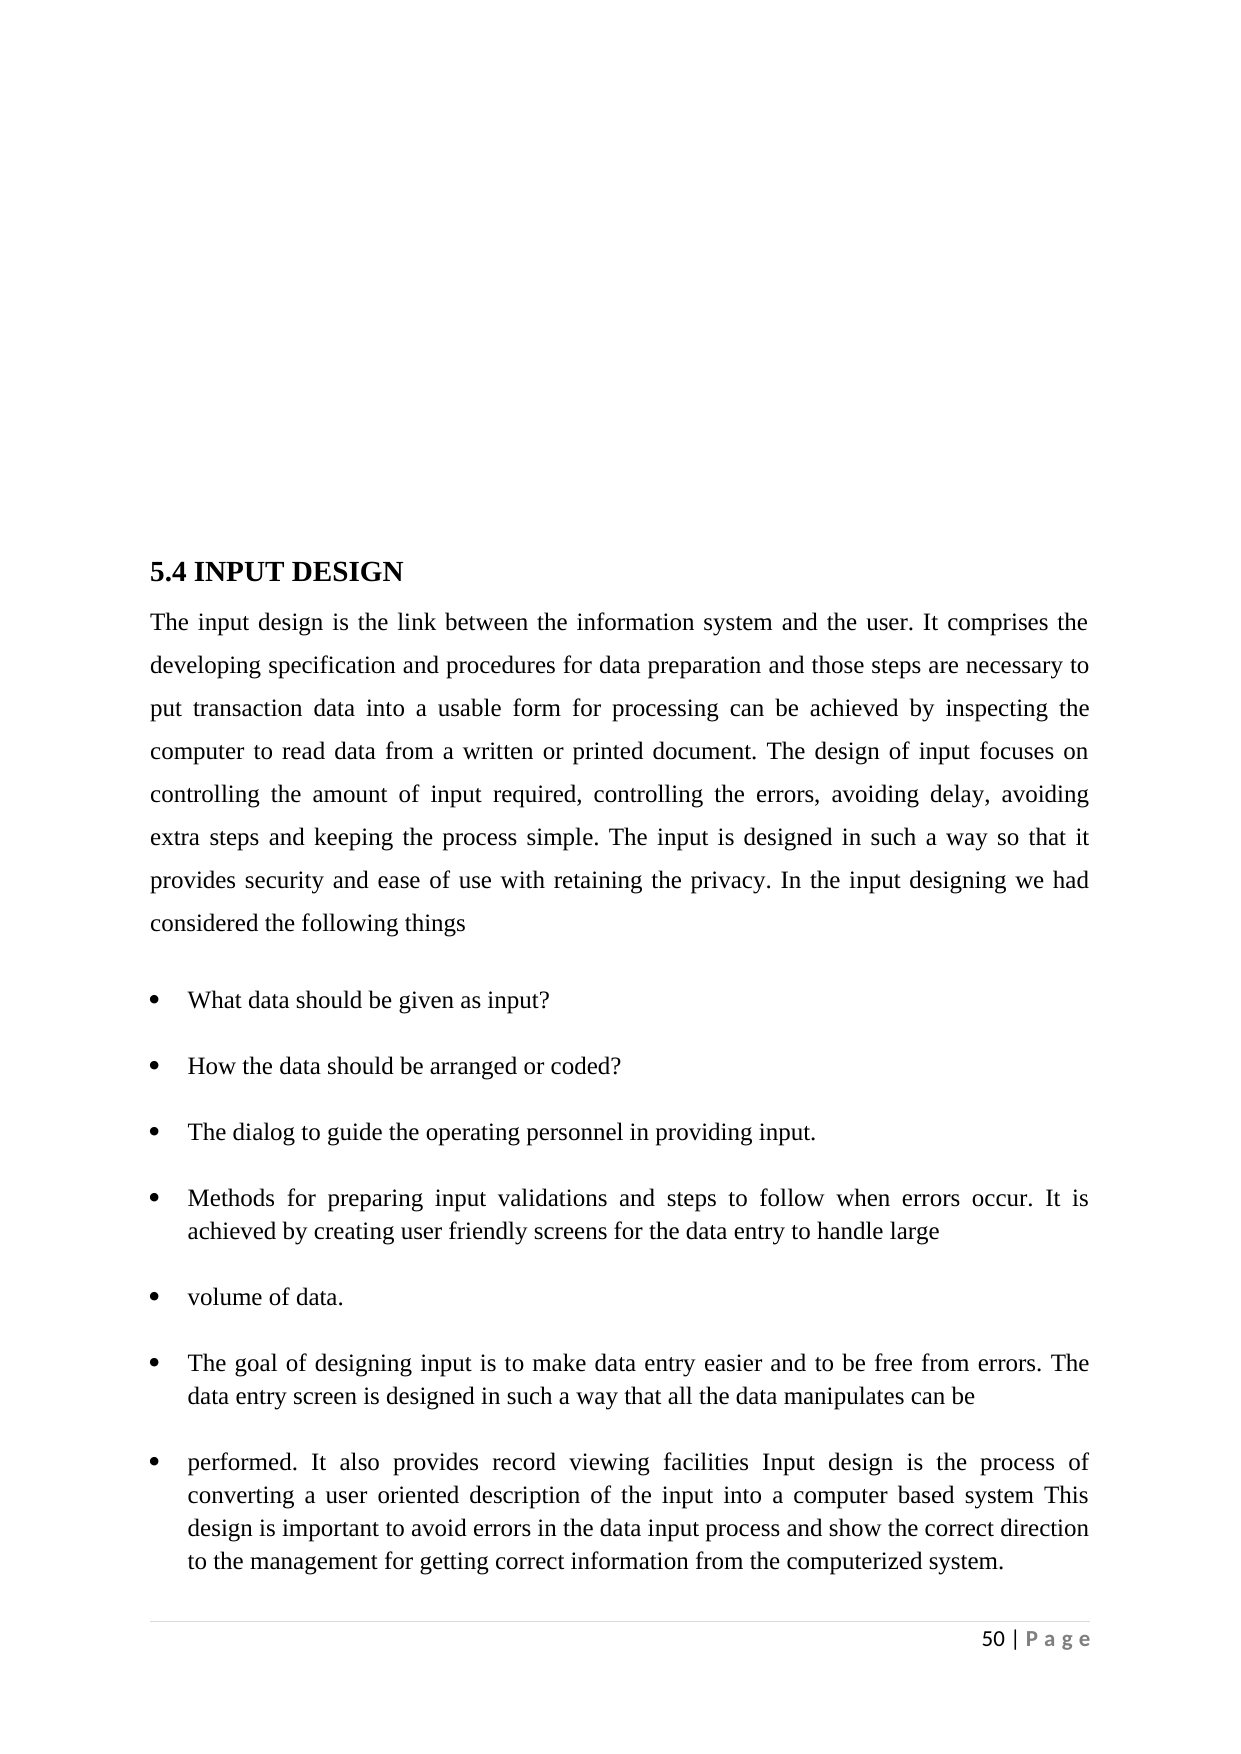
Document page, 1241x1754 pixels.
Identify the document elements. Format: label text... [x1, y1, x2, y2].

list How the data should be arranged or coded? [150, 1051, 1090, 1079]
list The goal of designing input is to make data entry easier and to be free from errors. The data entry screen is designed in such a way that all the data manipulates can be [150, 1348, 1090, 1410]
list The dialog to guide the operating personnel in providing input. [150, 1117, 1090, 1146]
text The input design is the link between the information system and the user. It comprises the developing specification and procedures for data preparation and those steps are necessary to put transaction data into a usable form for processing can be achieved by inspecting the computer to read data from a written or printed document. The design of input focuses on controlling the amount of input required, controlling the errors, avoiding delay, avoiding extra steps and keeping the process simple. The input is designed in such a way so that it provides security and ease of use with retaining the privacy. In the input designing we had considered the following things [150, 607, 1090, 937]
text 5.4 INPUT DESIGN [150, 554, 1090, 587]
list performed. It also provides record viewing facilities Input design is the process of converting a user oriented description of the input into a computer based system This design is important to avoid errors in the data input process and show the correct direction to the management for getting correct information from the computerized system. [150, 1447, 1090, 1575]
list What data should be given as input? [150, 985, 1090, 1013]
list Methods for preparing input validations and steps to follow when errors occur. It is achieved by creating user friendly screens for the data entry to handle large [150, 1183, 1090, 1244]
list volume of data. [150, 1282, 1090, 1311]
